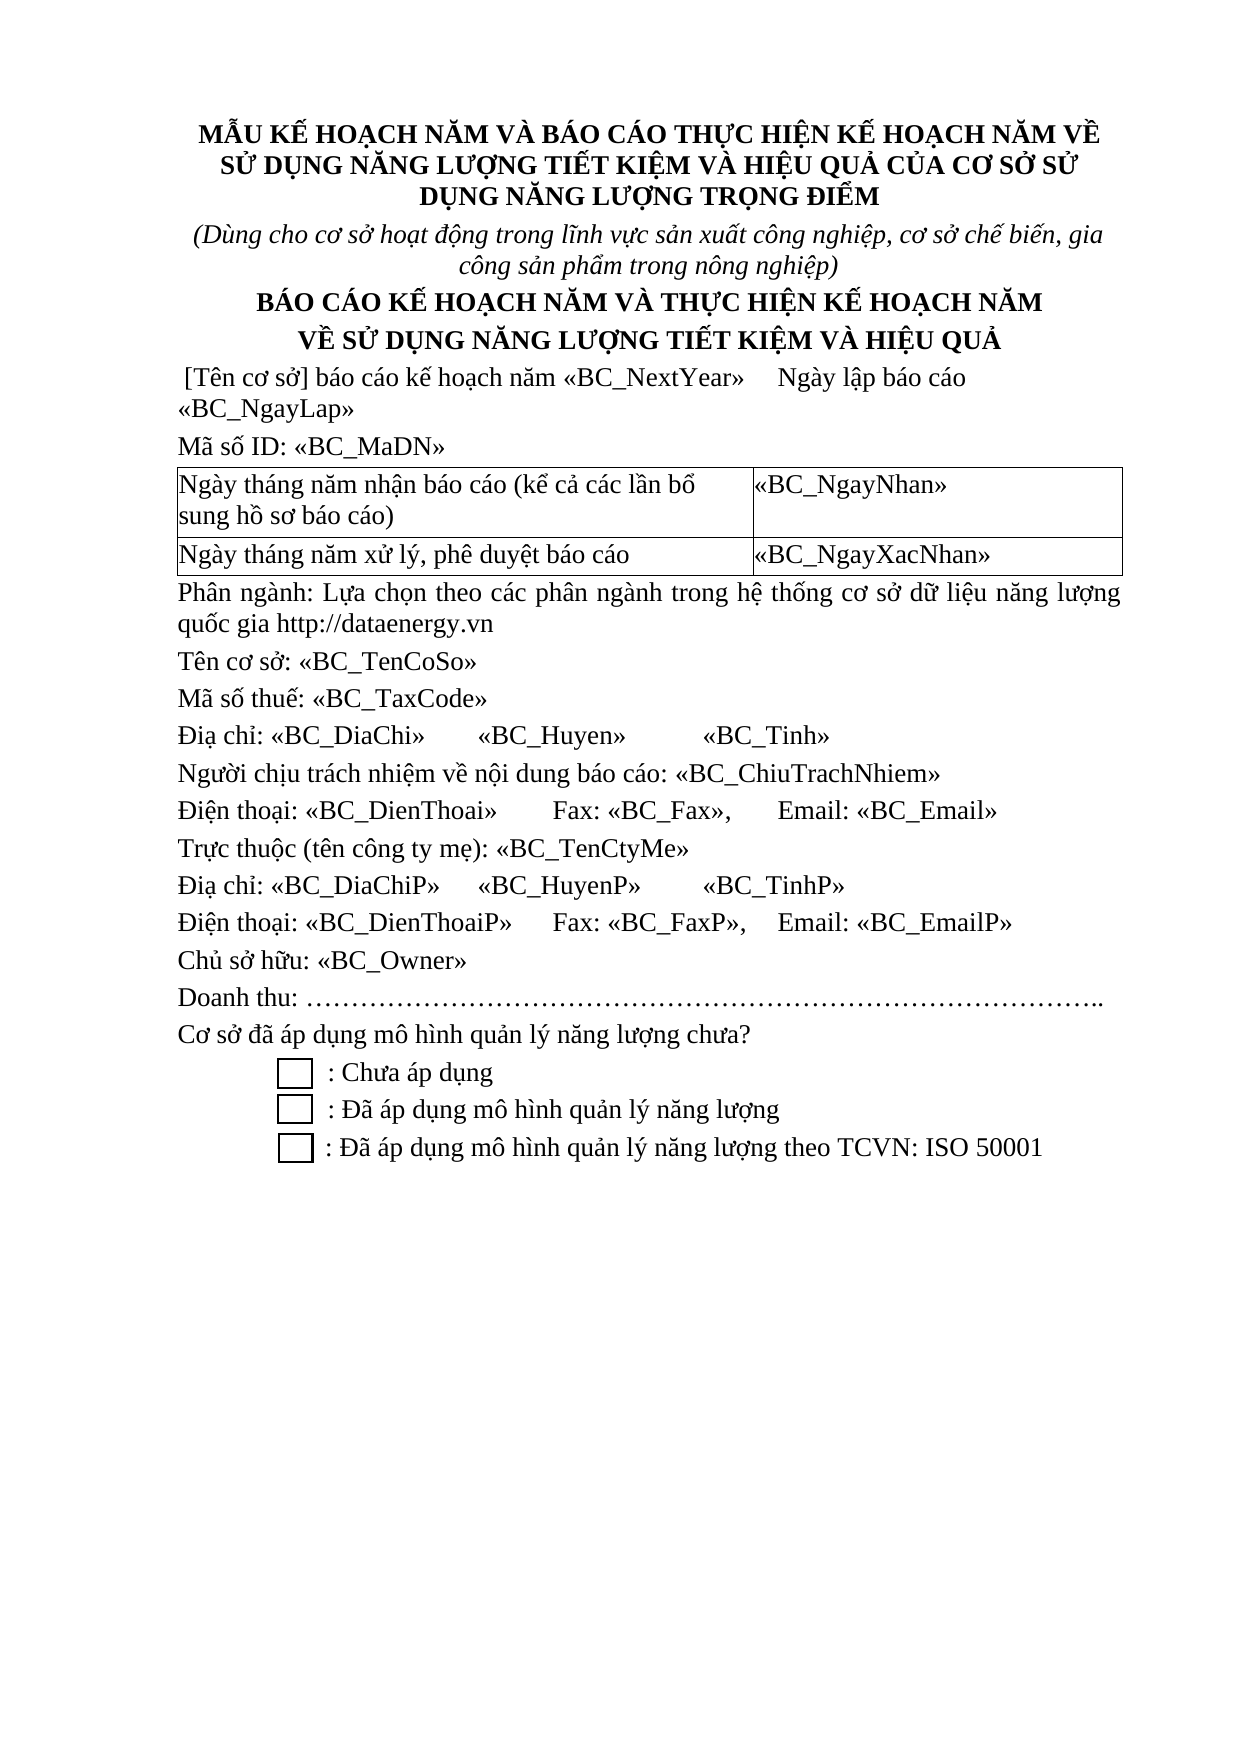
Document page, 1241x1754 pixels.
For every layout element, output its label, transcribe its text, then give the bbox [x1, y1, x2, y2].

text : Chưa áp dụng [177, 1056, 1122, 1087]
table_cell «BC_NgayXacNhan» [754, 538, 1122, 575]
text Điện thoại: «BC_DienThoaiP» Fax: «BC_FaxP», Email: «BC_EmailP» [177, 906, 1122, 938]
text Doanh thu: …………………………………………………………………………….. [177, 981, 1122, 1012]
text : Đã áp dụng mô hình quản lý năng lượng theo TCVN: ISO 50001 [251, 1131, 1122, 1162]
text BÁO CÁO KẾ HOẠCH NĂM VÀ THỰC HIỆN KẾ HOẠCH NĂM [177, 286, 1122, 317]
text Tên cơ sở: «BC_TenCoSo» [177, 645, 1122, 676]
text Phân ngành: Lựa chọn theo các phân ngành trong hệ thống cơ sở dữ liệu năng lượng quốc gia http://dataenergy.vn [177, 576, 1122, 638]
table_cell Ngày tháng năm xử lý, phê duyệt báo cáo [178, 538, 753, 575]
text [Tên cơ sở] báo cáo kế hoạch năm «BC_NextYear» Ngày lập báo cáo «BC_NgayLap» [177, 361, 1122, 423]
text (Dùng cho cơ sở hoạt động trong lĩnh vực sản xuất công nghiệp, cơ sở chế biến, gia công sản phẩm trong nông nghiệp) [177, 218, 1122, 280]
text MẪU KẾ HOẠCH NĂM VÀ BÁO CÁO THỰC HIỆN KẾ HOẠCH NĂM VỀ SỬ DỤNG NĂNG LƯỢNG TIẾT KIỆM VÀ HIỆU QUẢ CỦA CƠ SỞ SỬ DỤNG NĂNG LƯỢNG TRỌNG ĐIỂM [177, 118, 1122, 212]
text Cơ sở đã áp dụng mô hình quản lý năng lượng chưa? [177, 1019, 1122, 1050]
text Mã số ID: «BC_MaDN» [177, 430, 1122, 461]
text VỀ SỬ DỤNG NĂNG LƯỢNG TIẾT KIỆM VÀ HIỆU QUẢ [177, 324, 1122, 355]
text Trực thuộc (tên công ty mẹ): «BC_TenCtyMe» [177, 832, 1122, 863]
text Người chịu trách nhiệm về nội dung báo cáo: «BC_ChiuTrachNhiem» [177, 757, 1122, 788]
text : Đã áp dụng mô hình quản lý năng lượng [177, 1093, 1122, 1124]
text Điện thoại: «BC_DienThoai» Fax: «BC_Fax», Email: «BC_Email» [177, 794, 1122, 825]
table_header Ngày tháng năm nhận báo cáo (kể cả các lần bổ sung hồ sơ báo cáo) [178, 468, 753, 537]
text Mã số thuế: «BC_TaxCode» [177, 682, 1122, 713]
text Chủ sở hữu: «BC_Owner» [177, 944, 1122, 975]
text Điạ chỉ: «BC_DiaChi» «BC_Huyen» «BC_Tinh» [177, 719, 1122, 751]
text Điạ chỉ: «BC_DiaChiP» «BC_HuyenP» «BC_TinhP» [177, 869, 1122, 900]
table_header «BC_NgayNhan» [754, 468, 1122, 537]
